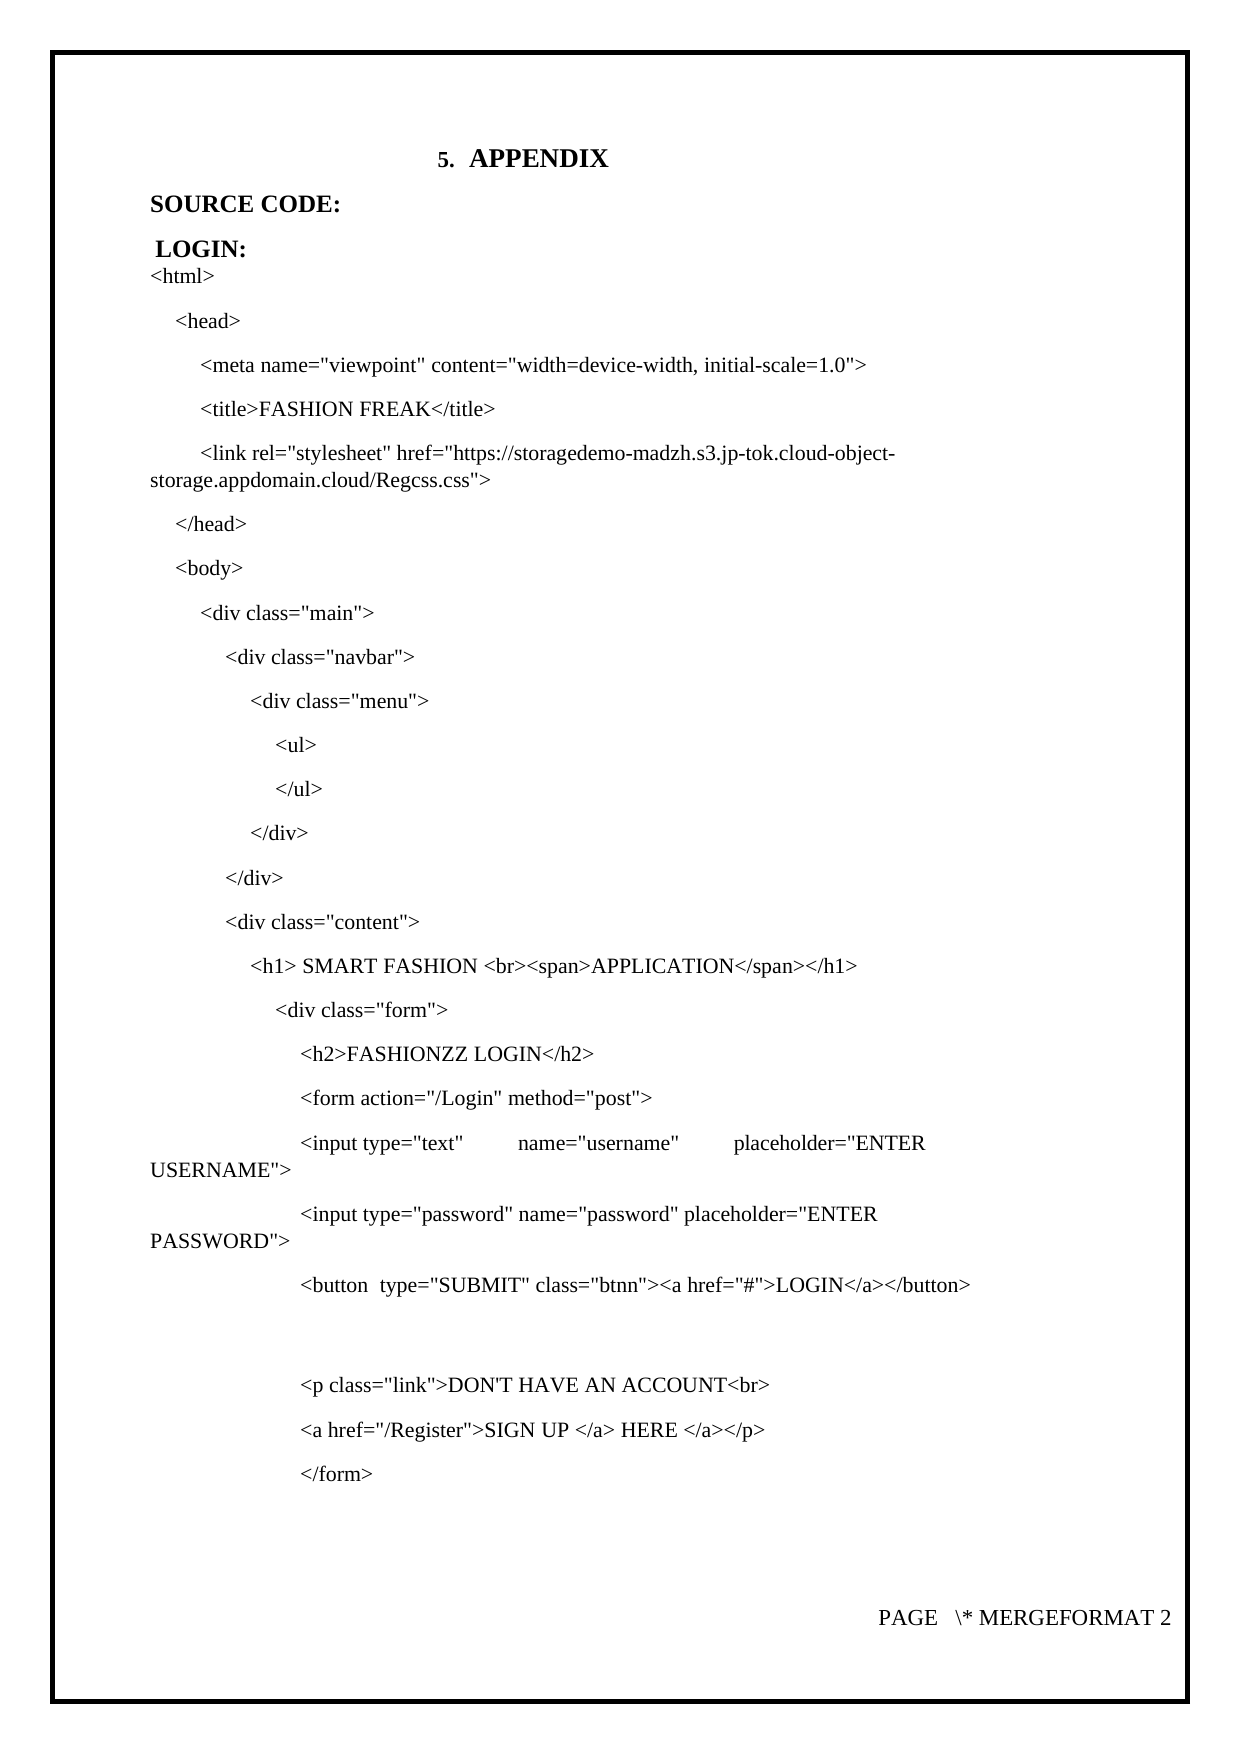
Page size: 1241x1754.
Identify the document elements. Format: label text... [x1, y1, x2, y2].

text SOURCE CODE: LOGIN: [150, 173, 343, 263]
text <div class="main"> [200, 600, 1171, 625]
text <form action="/Login" method="post"> [300, 1085, 1171, 1111]
text <h1> SMART FASHION <br><span>APPLICATION</span></h1> [250, 953, 1171, 978]
text <html> [150, 263, 1171, 289]
text <head> [175, 308, 1171, 333]
text <div class="form"> [275, 997, 1171, 1022]
text <meta name="viewpoint" content="width=device-width, initial-scale=1.0"> [200, 352, 1171, 377]
text </div> [225, 864, 1171, 890]
text <link rel="stylesheet" href="https://storagedemo-madzh.s3.jp-tok.cloud-object- storage.appdomain.cloud/Regcss.css"> [150, 440, 997, 492]
subtitle APPENDIX [437, 142, 1171, 173]
text </form> [300, 1461, 1171, 1486]
text <input type="password" name="password" placeholder="ENTER PASSWORD"> [150, 1201, 962, 1253]
text </ul> [275, 776, 1171, 801]
text <p class="link">DON'T HAVE AN ACCOUNT<br> [300, 1372, 1171, 1398]
text <h2>FASHIONZZ LOGIN</h2> [300, 1041, 1171, 1066]
text </head> [175, 511, 1171, 536]
text <input type="text" name="username" placeholder="ENTER USERNAME"> [150, 1129, 955, 1182]
text <a href="/Register">SIGN UP </a> HERE </a></p> [300, 1417, 1171, 1442]
text <body> [175, 555, 1171, 581]
text <div class="content"> [225, 909, 1171, 934]
text </div> [250, 820, 1171, 845]
text <div class="navbar"> [225, 644, 1171, 669]
text <title>FASHION FREAK</title> [200, 396, 1171, 421]
text <ul> [275, 732, 1171, 757]
text <div class="menu"> [250, 688, 1171, 713]
text <button type="SUBMIT" class="btnn"><a href="#">LOGIN</a></button> [300, 1272, 1171, 1297]
